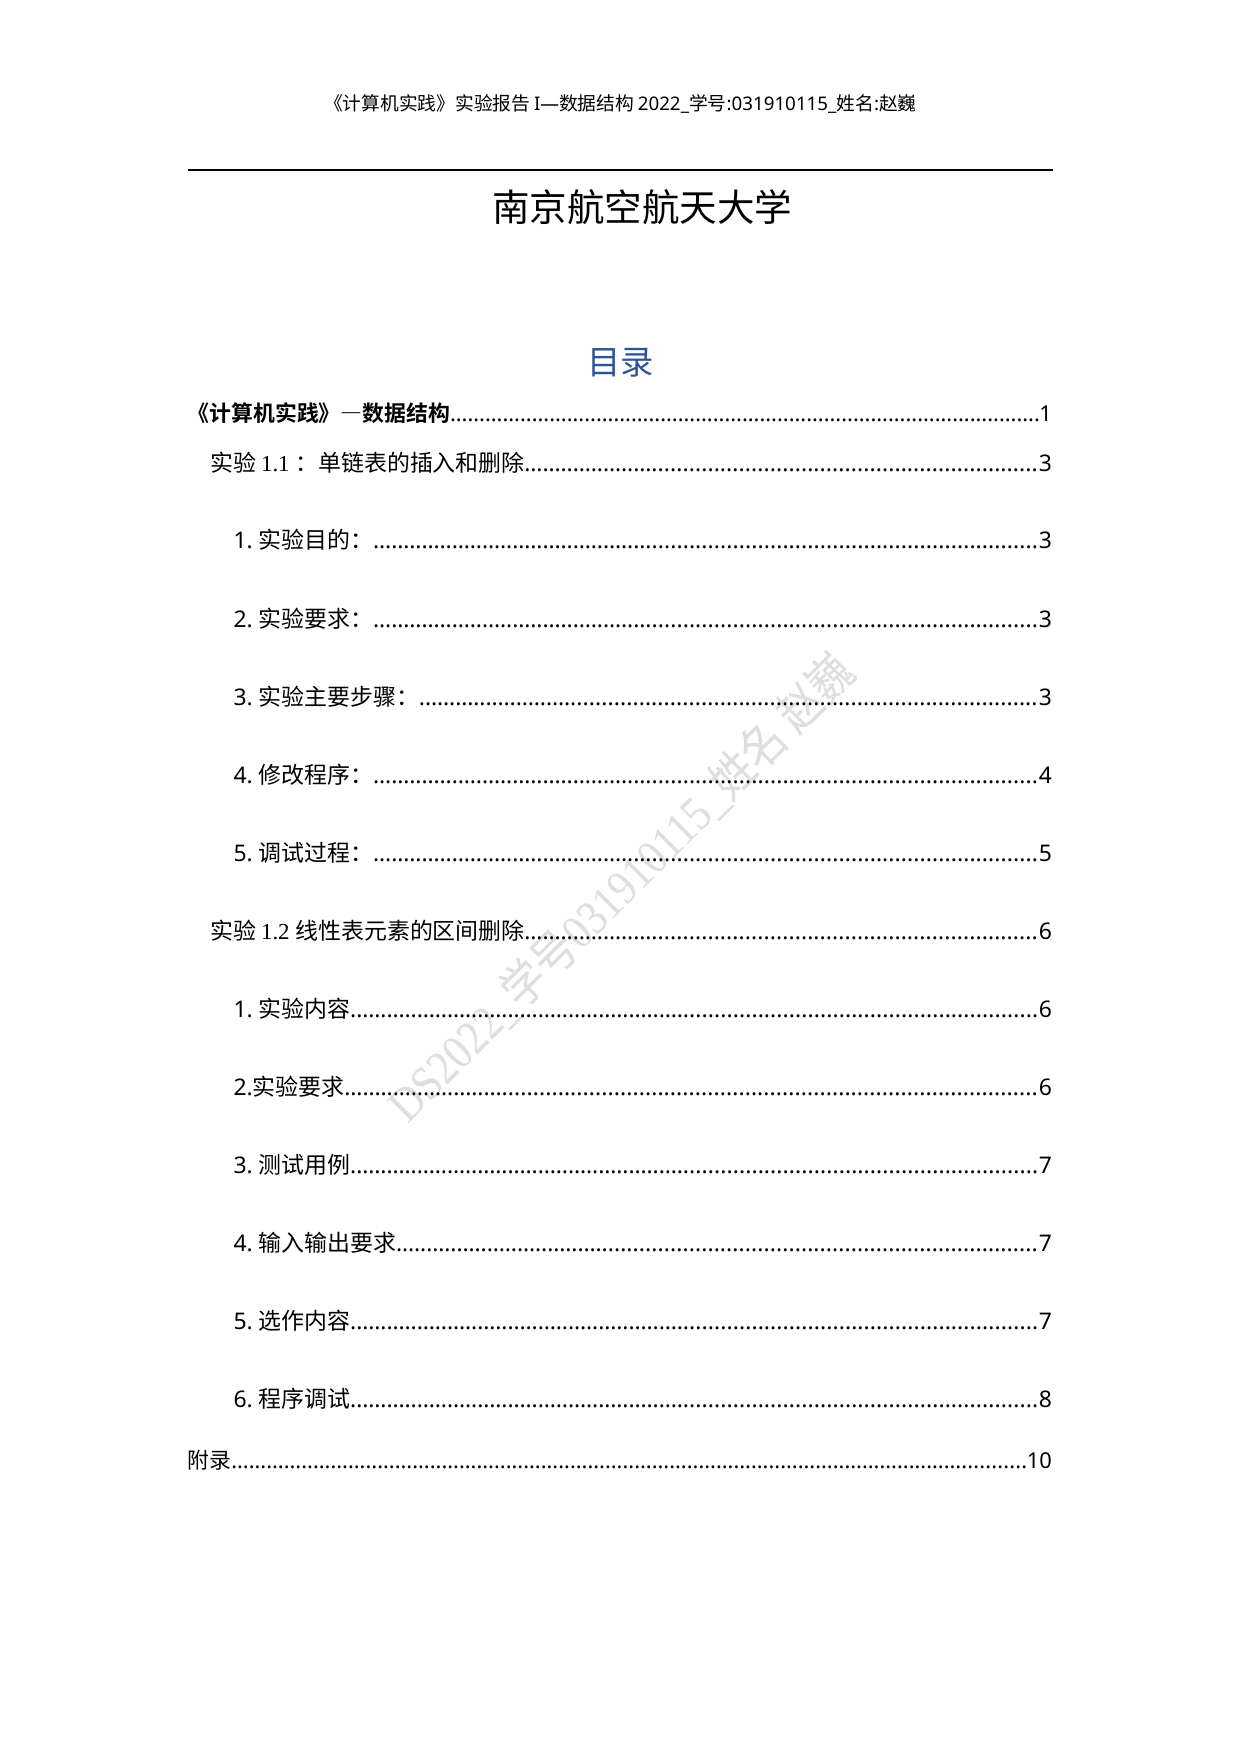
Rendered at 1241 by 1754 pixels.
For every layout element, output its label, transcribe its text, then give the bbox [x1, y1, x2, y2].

text 南京航空航天大学 [187, 172, 1053, 237]
